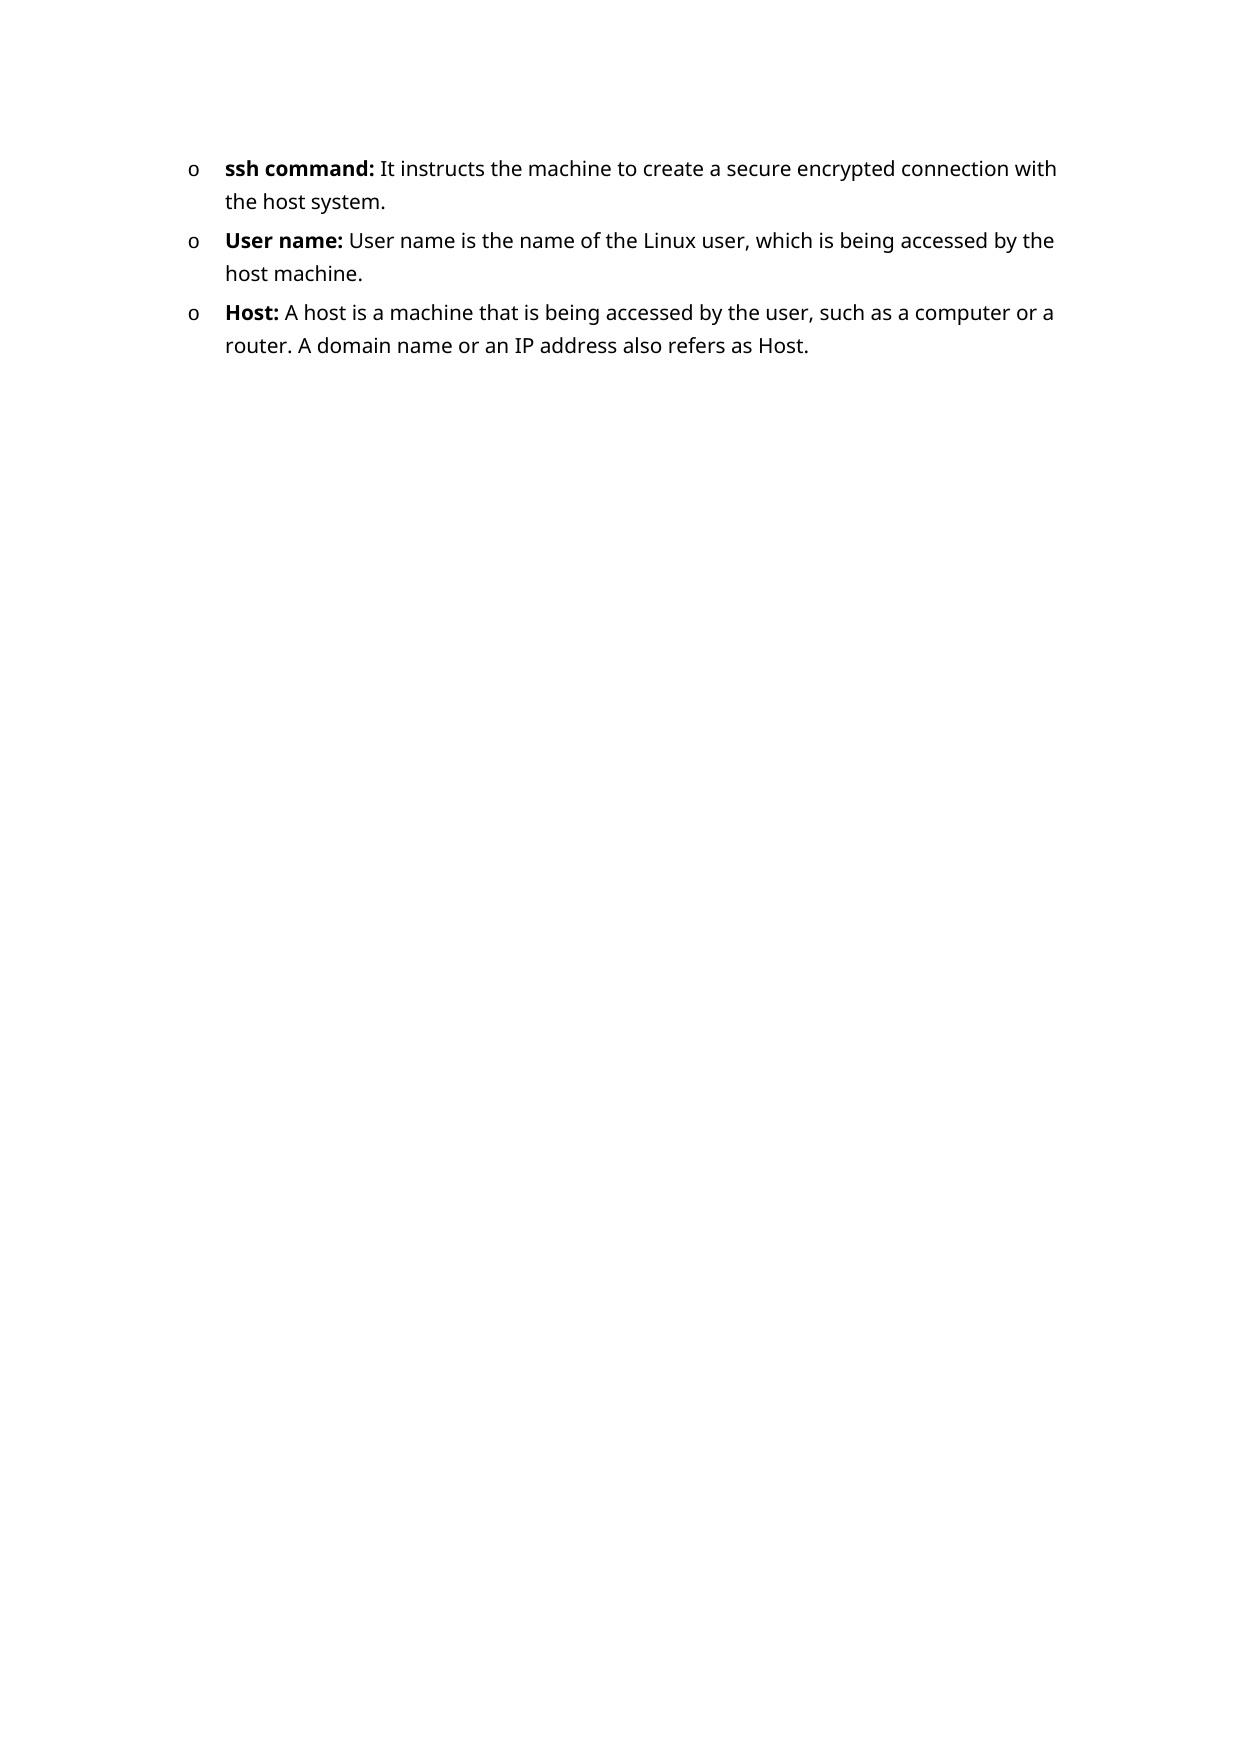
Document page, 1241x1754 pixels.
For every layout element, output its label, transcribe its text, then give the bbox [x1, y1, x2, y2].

list User name: User name is the name of the Linux user, which is being accessed by the host machine. [187, 222, 1090, 287]
list ssh command: It instructs the machine to create a secure encrypted connection with the host system. [187, 150, 1090, 216]
list Host: A host is a machine that is being accessed by the user, such as a computer or a router. A domain name or an IP address also refers as Host. [187, 294, 1090, 359]
